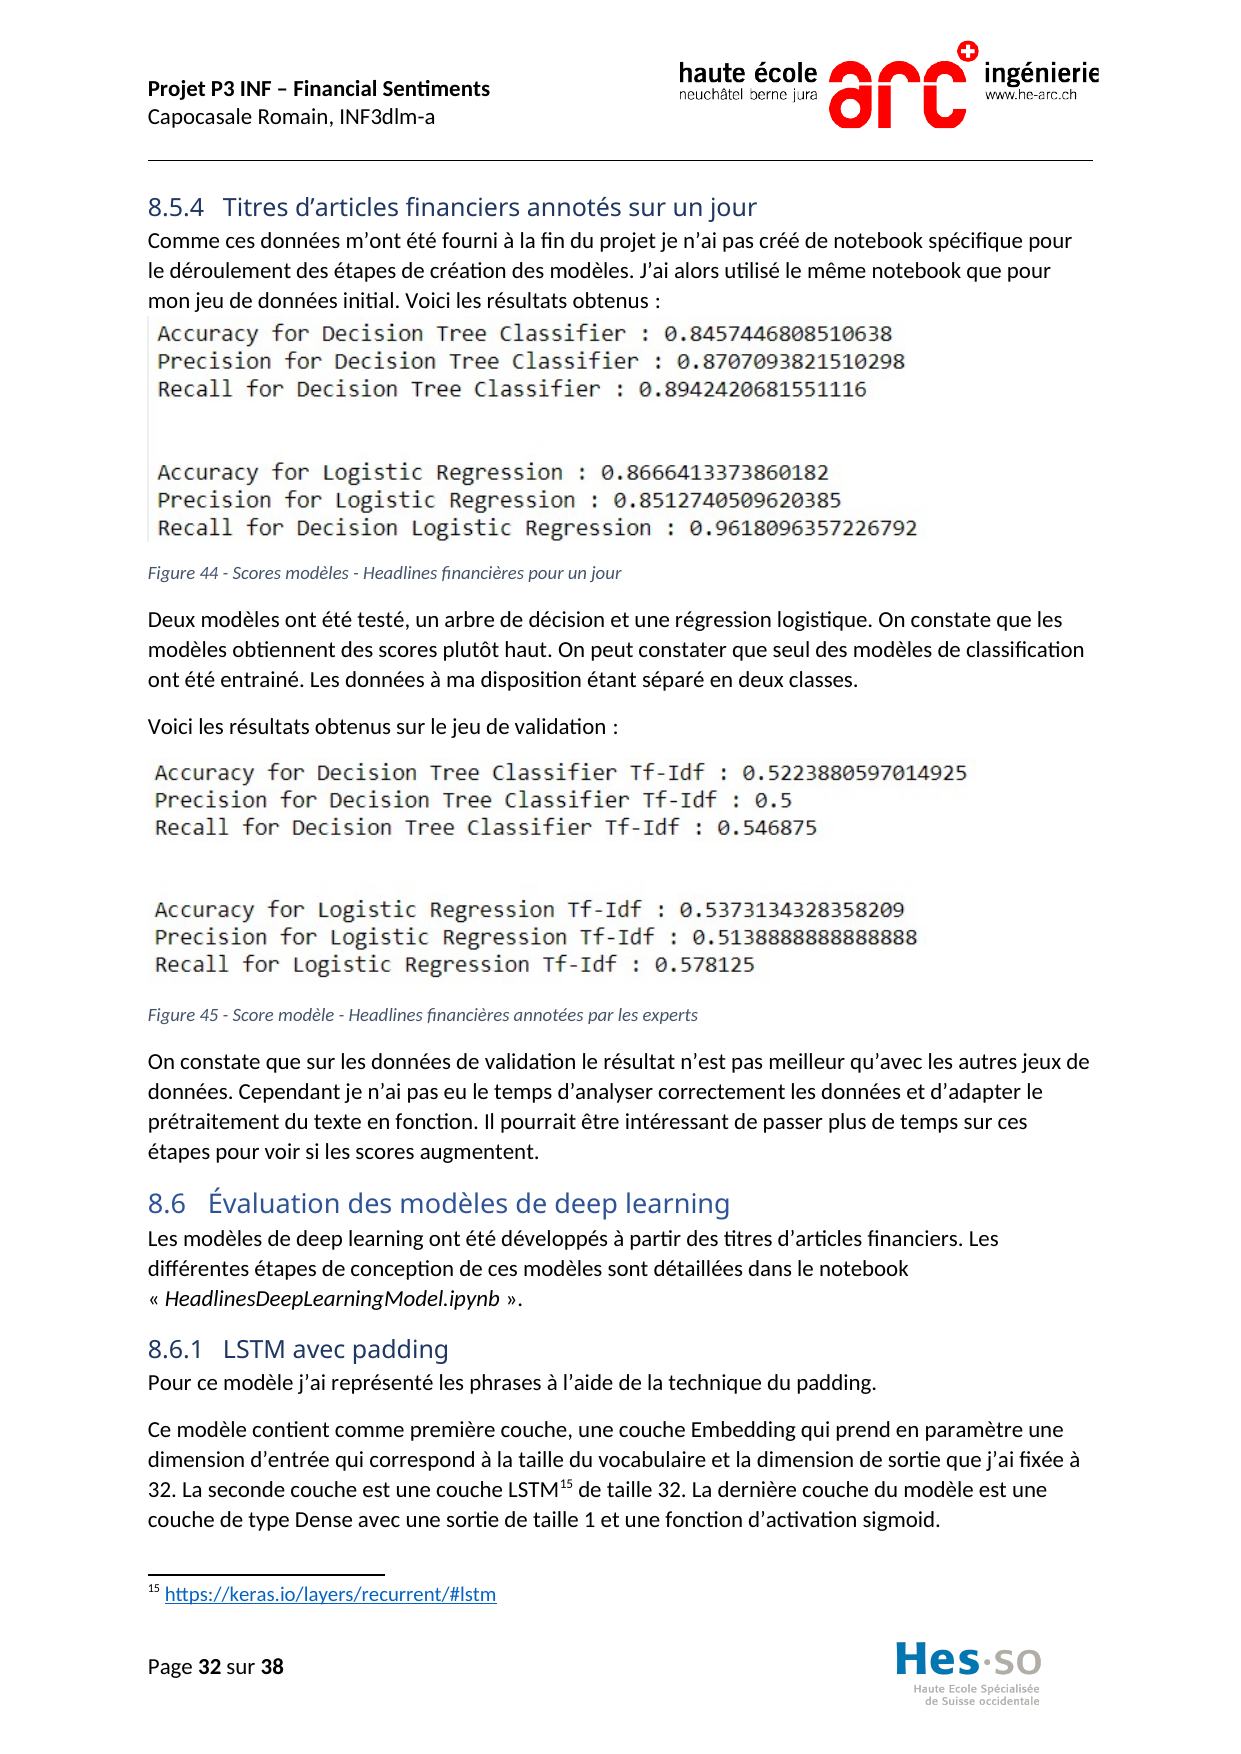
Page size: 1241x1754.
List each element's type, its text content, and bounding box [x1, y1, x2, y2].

subtitle LSTM avec padding [148, 1331, 1093, 1365]
text Deux modèles ont été testé, un arbre de décision et une régression logistique. On constate que les modèles obtiennent des scores plutôt haut. On peut constater que seul des modèles de classification ont été entrainé. Les données à ma disposition étant séparé en deux classes. [148, 605, 1093, 693]
text On constate que sur les données de validation le résultat n’est pas meilleur qu’avec les autres jeux de données. Cependant je n’ai pas eu le temps d’analyser correctement les données et d’adapter le prétraitement du texte en fonction. Il pourrait être intéressant de passer plus de temps sur ces étapes pour voir si les scores augmentent. [148, 1047, 1093, 1165]
text Les modèles de deep learning ont été développés à partir des titres d’articles financiers. Les différentes étapes de conception de ces modèles sont détaillées dans le notebook « HeadlinesDeepLearningModel.ipynb ». [148, 1224, 1093, 1312]
text Voici les résultats obtenus sur le jeu de validation : [148, 712, 1093, 740]
text Pour ce modèle j’ai représenté les phrases à l’aide de la technique du padding. [148, 1368, 1093, 1396]
picture [147, 316, 928, 542]
picture [679, 40, 1099, 128]
subtitle Évaluation des modèles de deep learning [148, 1184, 1093, 1221]
picture [887, 1634, 1051, 1710]
text Ce modèle contient comme première couche, une couche Embedding qui prend en paramètre une dimension d’entrée qui correspond à la taille du vocabulaire et la dimension de sortie que j’ai fixée à 32. La seconde couche est une couche LSTM de taille 32. La dernière couche du modèle est une couche de type Dense avec une sortie de taille 1 et une fonction d’activation sigmoid. [148, 1415, 1093, 1534]
picture [147, 758, 976, 985]
subtitle Titres d’articles financiers annotés sur un jour [148, 189, 1093, 223]
